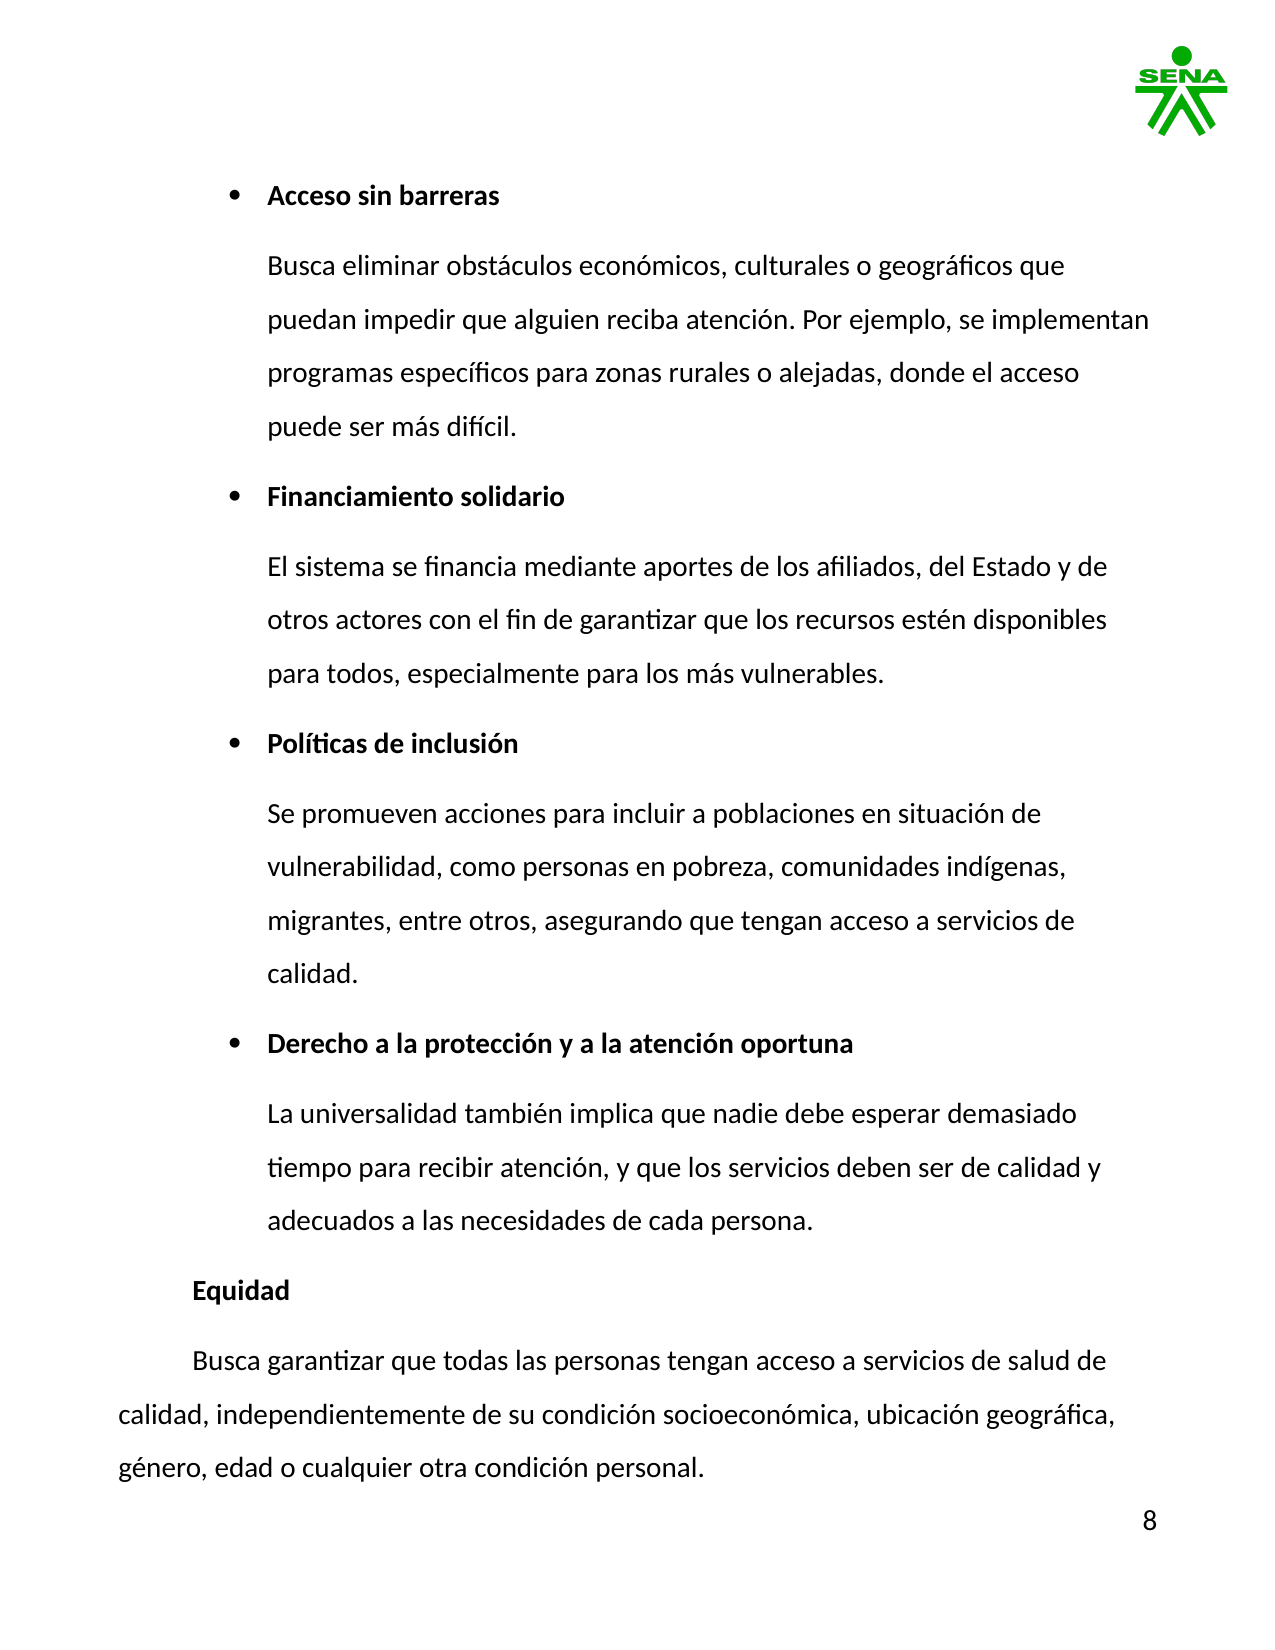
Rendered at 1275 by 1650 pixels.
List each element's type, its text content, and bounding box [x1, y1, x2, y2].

subtitle Financiamiento solidario [229, 478, 1157, 513]
subtitle Derecho a la protección y a la atención oportuna [229, 1025, 1157, 1061]
text Busca garantizar que todas las personas tengan acceso a servicios de salud de calidad, independientemente de su condición socioeconómica, ubicación geográfica, género, edad o cualquier otra condición personal. [118, 1342, 1157, 1485]
list Se promueven acciones para incluir a poblaciones en situación de vulnerabilidad, como personas en pobreza, comunidades indígenas, migrantes, entre otros, asegurando que tengan acceso a servicios de calidad. [267, 795, 1157, 991]
subtitle Equidad [118, 1272, 1157, 1308]
list Busca eliminar obstáculos económicos, culturales o geográficos que puedan impedir que alguien reciba atención. Por ejemplo, se implementan programas específicos para zonas rurales o alejadas, donde el acceso puede ser más difícil. [267, 247, 1157, 443]
subtitle Políticas de inclusión [229, 725, 1157, 760]
picture [1135, 46, 1228, 136]
subtitle Acceso sin barreras [229, 177, 1157, 213]
list El sistema se financia mediante aportes de los afiliados, del Estado y de otros actores con el fin de garantizar que los recursos estén disponibles para todos, especialmente para los más vulnerables. [267, 548, 1157, 690]
list La universalidad también implica que nadie debe esperar demasiado tiempo para recibir atención, y que los servicios deben ser de calidad y adecuados a las necesidades de cada persona. [267, 1095, 1157, 1238]
